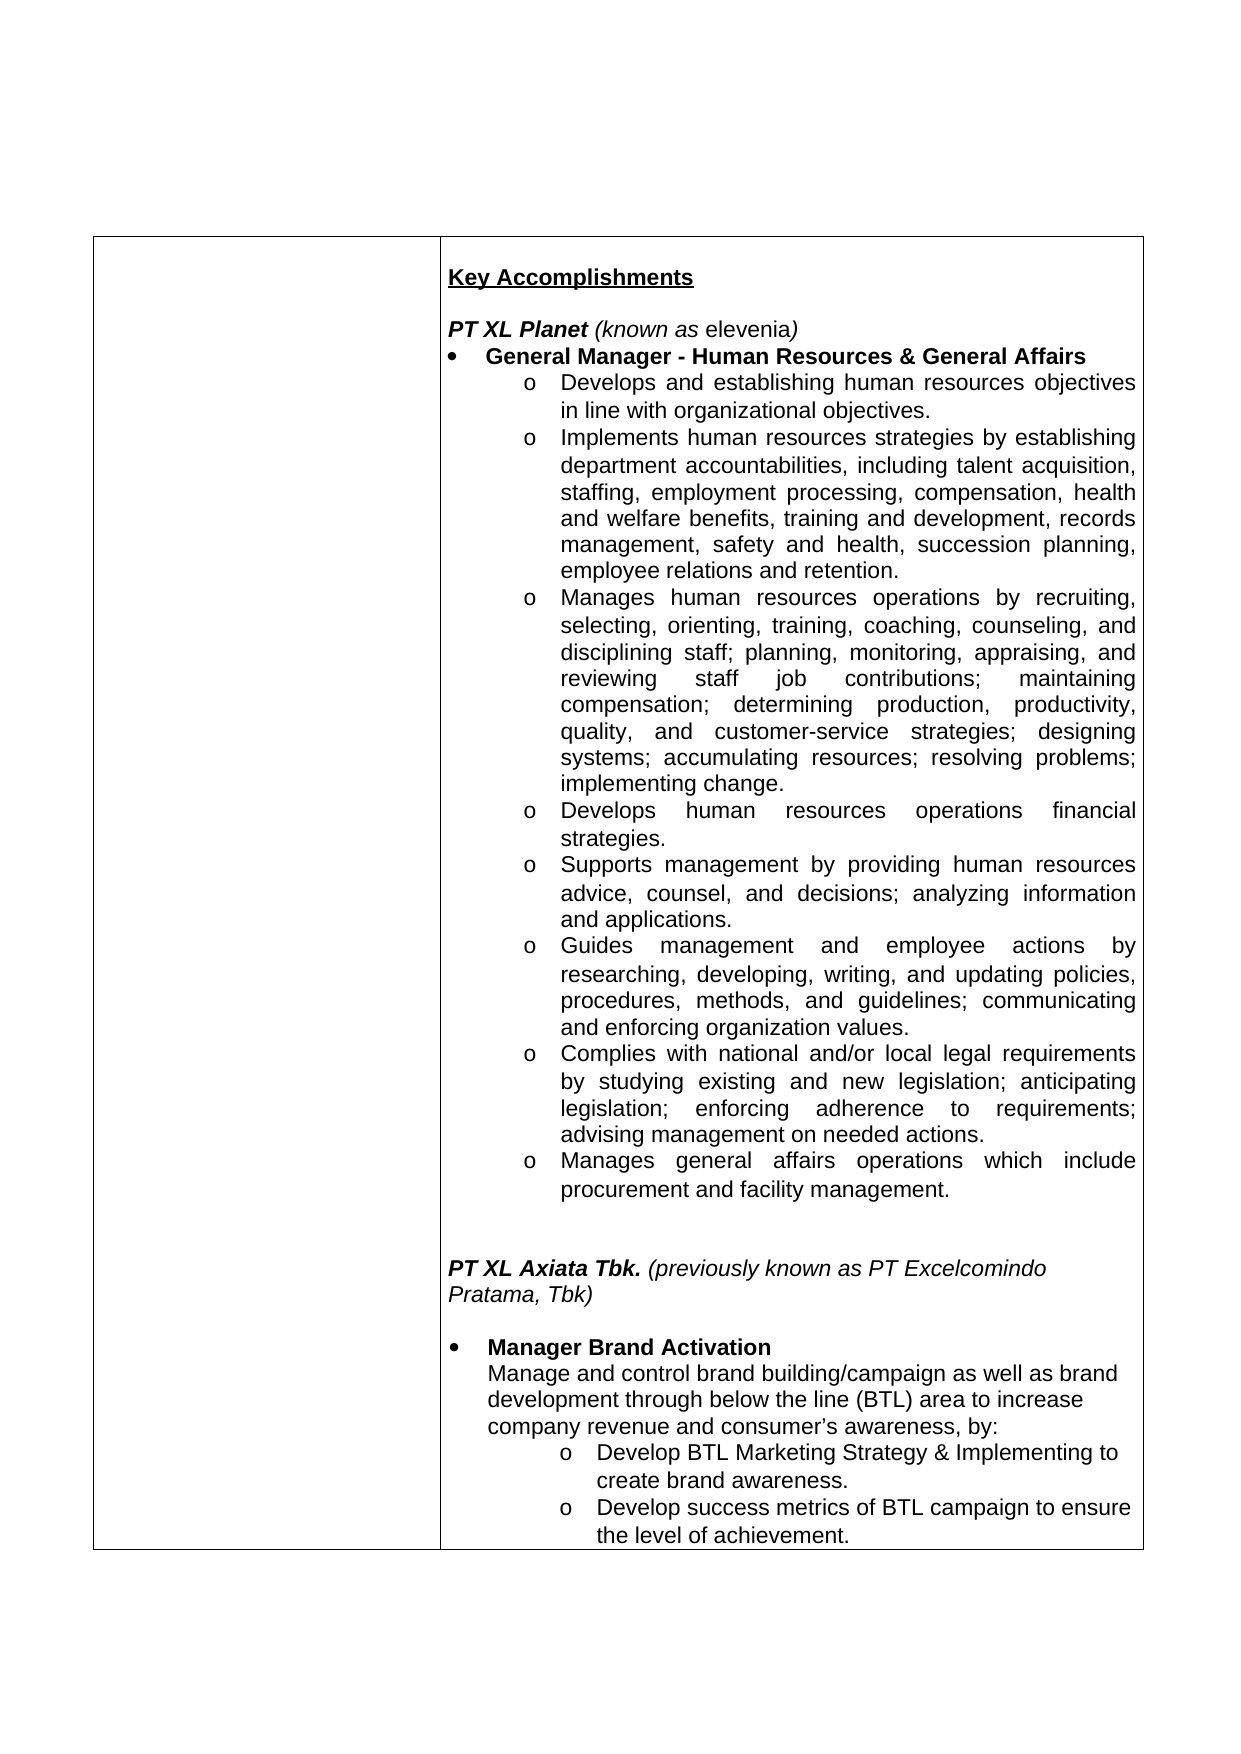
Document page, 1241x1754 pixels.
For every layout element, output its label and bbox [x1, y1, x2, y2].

table_header [441, 237, 1143, 1548]
table_header [94, 237, 440, 1548]
